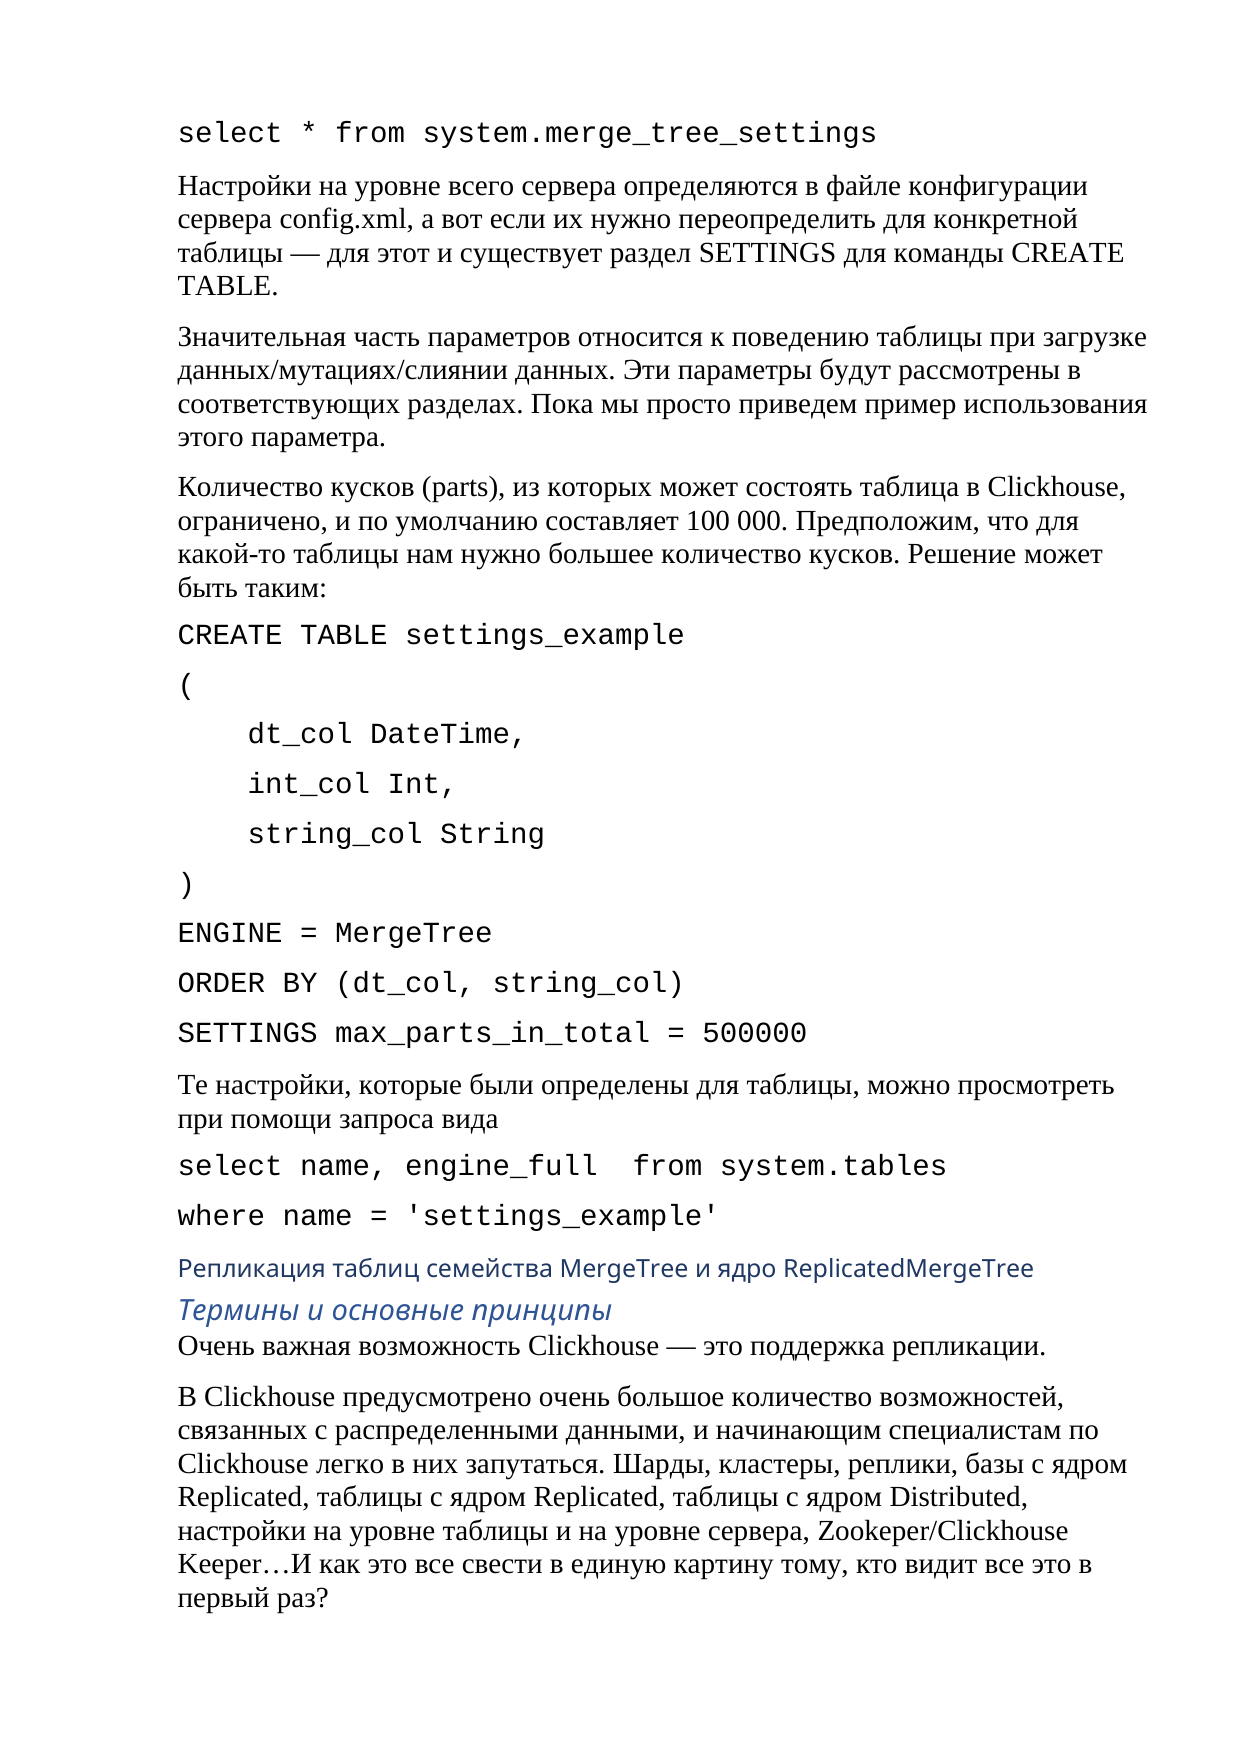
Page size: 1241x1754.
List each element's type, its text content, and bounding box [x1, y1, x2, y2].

text ORDER BY (dt_col, string_col) [177, 968, 1152, 1001]
text where name = 'settings_example' [177, 1201, 1152, 1234]
text int_col Int, [177, 769, 1152, 802]
text Значительная часть параметров относится к поведению таблицы при загрузке данных/мутациях/слиянии данных. Эти параметры будут рассмотрены в соответствующих разделах. Пока мы просто приведем пример использования этого параметра. [177, 319, 1152, 453]
text dt_col DateTime, [177, 720, 1152, 753]
text SETTINGS max_parts_in_total = 500000 [177, 1018, 1152, 1051]
text Термины и основные принципы [177, 1289, 1152, 1328]
text CREATE TABLE settings_example [177, 620, 1152, 653]
text Те настройки, которые были определены для таблицы, можно просмотреть при помощи запроса вида [177, 1067, 1152, 1134]
text Количество кусков (parts), из которых может состоять таблица в Clickhouse, ограничено, и по умолчанию составляет 100 000. Предположим, что для какой-то таблицы нам нужно большее количество кусков. Решение может быть таким: [177, 469, 1152, 604]
text ( [177, 670, 1152, 703]
text ) [177, 869, 1152, 902]
text В Clickhouse предусмотрено очень большое количество возможностей, связанных с распределенными данными, и начинающим специалистам по Clickhouse легко в них запутаться. Шарды, кластеры, реплики, базы с ядром Replicated, таблицы с ядром Replicated, таблицы с ядром Distributed, настройки на уровне таблицы и на уровне сервера, Zookeper/Clickhouse Keeper…И как это все свести в единую картину тому, кто видит все это в первый раз? [177, 1379, 1152, 1613]
text Очень важная возможность Clickhouse — это поддержка репликации. [177, 1328, 1152, 1362]
text Репликация таблиц семейства MergeTree и ядро ReplicatedMergeTree [177, 1251, 1152, 1285]
text string_col String [177, 819, 1152, 852]
text select * from system.merge_tree_settings [177, 118, 1152, 151]
text Настройки на уровне всего сервера определяются в файле конфигурации сервера config.xml, а вот если их нужно переопределить для конкретной таблицы — для этот и существует раздел SETTINGS для команды CREATE TABLE. [177, 168, 1152, 302]
text ENGINE = MergeTree [177, 918, 1152, 951]
text select name, engine_full from system.tables [177, 1151, 1152, 1184]
